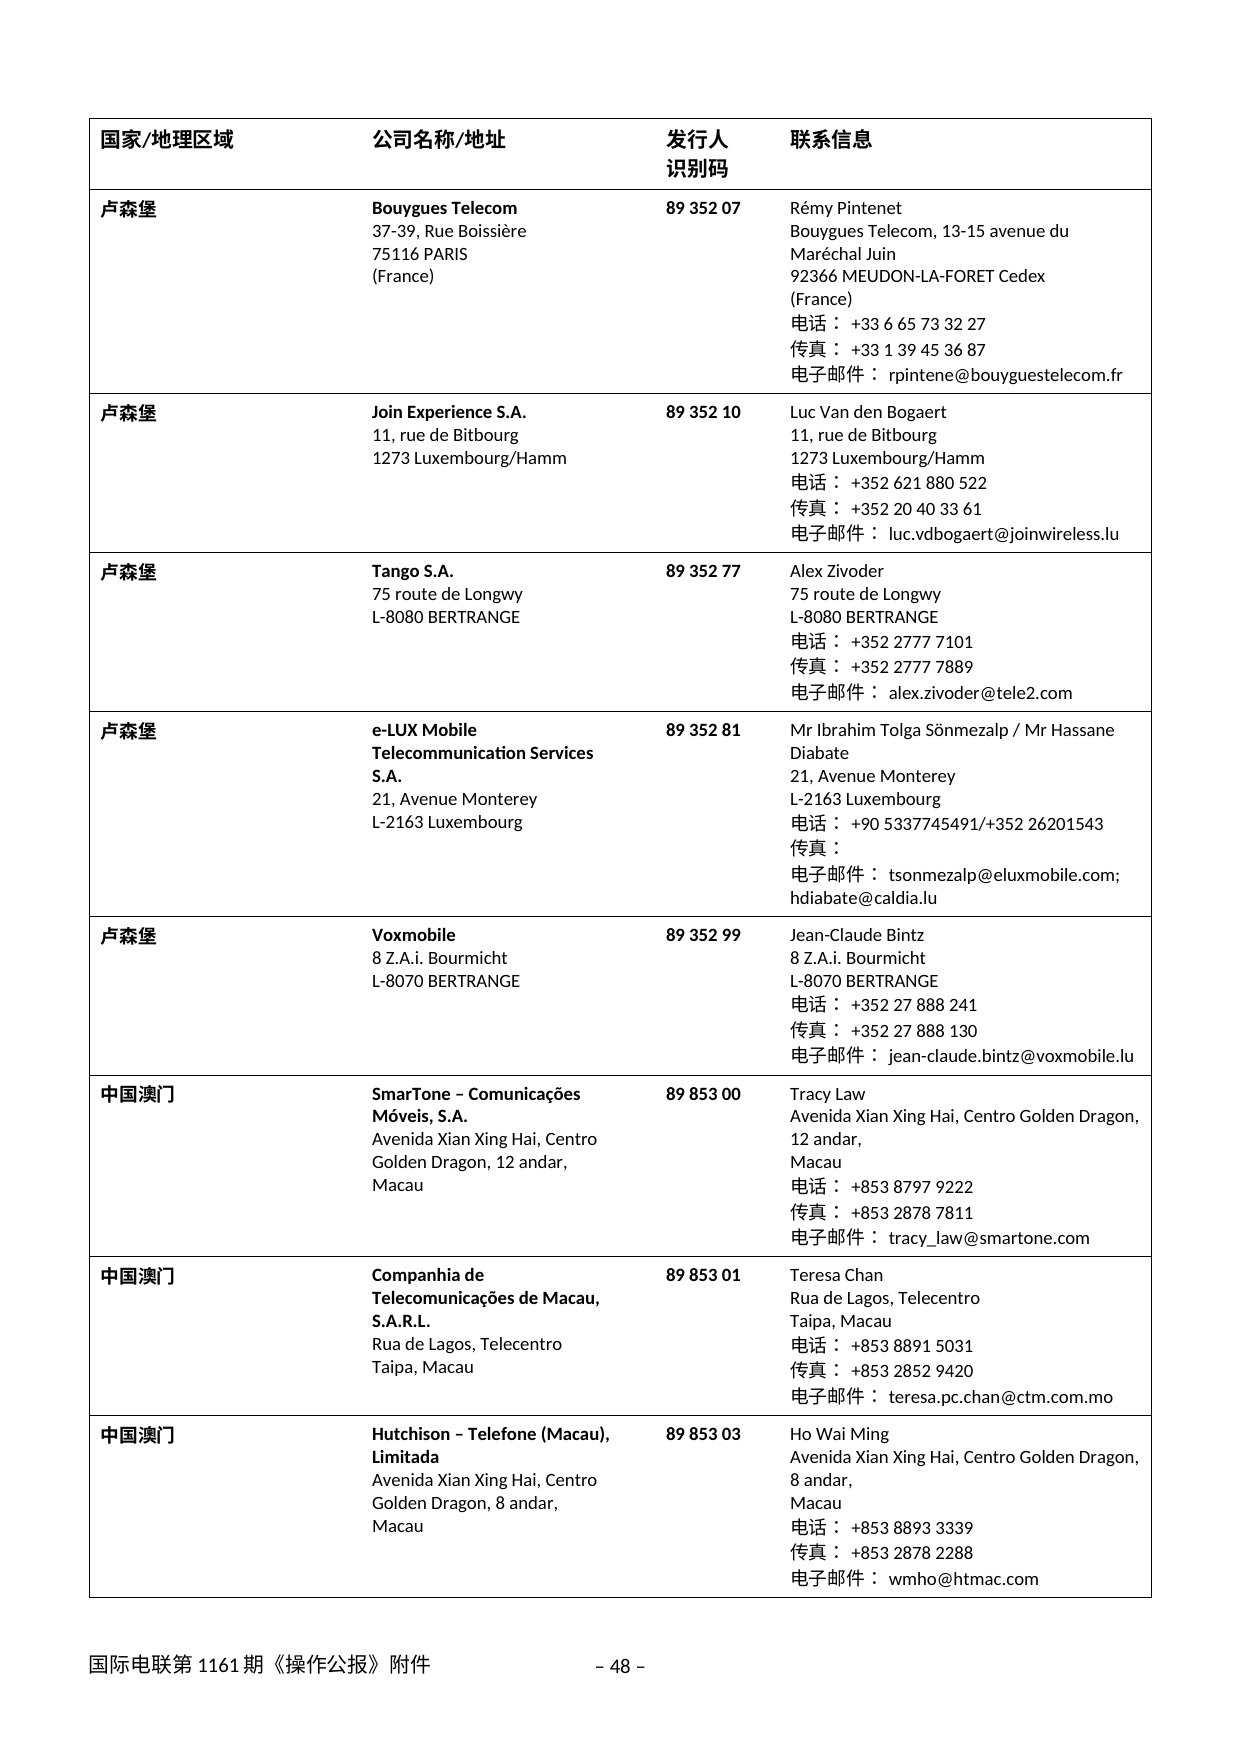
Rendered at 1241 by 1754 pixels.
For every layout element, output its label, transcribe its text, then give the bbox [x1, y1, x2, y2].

table_cell Bouygues Telecom 37-39, Rue Boissière 75116 PARIS (France) [361, 190, 637, 393]
table_cell 中国澳门 [90, 1076, 361, 1256]
table_cell e-LUX Mobile Telecommunication Services S.A. 21, Avenue Monterey L-2163 Luxembourg [361, 712, 637, 916]
table_cell 中国澳门 [90, 1257, 361, 1415]
table_cell 89 352 99 [637, 917, 779, 1074]
table_cell SmarTone – Comunicações Móveis, S.A. Avenida Xian Xing Hai, Centro Golden Dragon, 12 andar, Macau [361, 1076, 637, 1256]
table_cell Teresa Chan Rua de Lagos, Telecentro Taipa, Macau 电话： +853 8891 5031 传真： +853 2852 9420 电子邮件： teresa.pc.chan@ctm.com.mo [779, 1257, 1151, 1415]
table_cell Rémy Pintenet Bouygues Telecom, 13-15 avenue du Maréchal Juin 92366 MEUDON-LA-FORET Cedex (France) 电话： +33 6 65 73 32 27 传真： +33 1 39 45 36 87 电子邮件： rpintene@bouyguestelecom.fr [779, 190, 1151, 393]
table_cell Hutchison – Telefone (Macau), Limitada Avenida Xian Xing Hai, Centro Golden Dragon, 8 andar, Macau [361, 1416, 637, 1597]
table_cell 89 853 00 [637, 1076, 779, 1256]
table_cell 卢森堡 [90, 917, 361, 1074]
table_header 国家/地理区域 [90, 119, 361, 188]
table_cell 89 352 07 [637, 190, 779, 393]
table_cell Ho Wai Ming Avenida Xian Xing Hai, Centro Golden Dragon, 8 andar, Macau 电话： +853 8893 3339 传真： +853 2878 2288 电子邮件： wmho@htmac.com [779, 1416, 1151, 1597]
table_header 发行人 识别码 [637, 119, 779, 188]
table_cell Jean-Claude Bintz 8 Z.A.i. Bourmicht L-8070 BERTRANGE 电话： +352 27 888 241 传真： +352 27 888 130 电子邮件： jean-claude.bintz@voxmobile.lu [779, 917, 1151, 1074]
table_cell 卢森堡 [90, 553, 361, 711]
table_cell 卢森堡 [90, 190, 361, 393]
table_cell 89 352 77 [637, 553, 779, 711]
table_cell Voxmobile 8 Z.A.i. Bourmicht L-8070 BERTRANGE [361, 917, 637, 1074]
table_cell 89 352 81 [637, 712, 779, 916]
table_cell Alex Zivoder 75 route de Longwy L-8080 BERTRANGE 电话： +352 2777 7101 传真： +352 2777 7889 电子邮件： alex.zivoder@tele2.com [779, 553, 1151, 711]
table_cell 卢森堡 [90, 712, 361, 916]
table_cell Join Experience S.A. 11, rue de Bitbourg 1273 Luxembourg/Hamm [361, 394, 637, 552]
table_header 联系信息 [779, 119, 1151, 188]
table_cell Luc Van den Bogaert 11, rue de Bitbourg 1273 Luxembourg/Hamm 电话： +352 621 880 522 传真： +352 20 40 33 61 电子邮件： luc.vdbogaert@joinwireless.lu [779, 394, 1151, 552]
table_cell Companhia de Telecomunicações de Macau, S.A.R.L. Rua de Lagos, Telecentro Taipa, Macau [361, 1257, 637, 1415]
table_cell Mr Ibrahim Tolga Sönmezalp / Mr Hassane Diabate 21, Avenue Monterey L-2163 Luxembourg 电话： +90 5337745491/+352 26201543 传真： 电子邮件： tsonmezalp@eluxmobile.com; hdiabate@caldia.lu [779, 712, 1151, 916]
table_cell 89 352 10 [637, 394, 779, 552]
table_cell Tracy Law Avenida Xian Xing Hai, Centro Golden Dragon, 12 andar, Macau 电话： +853 8797 9222 传真： +853 2878 7811 电子邮件： tracy_law@smartone.com [779, 1076, 1151, 1256]
table_cell 89 853 03 [637, 1416, 779, 1597]
table_cell 卢森堡 [90, 394, 361, 552]
table_cell Tango S.A. 75 route de Longwy L-8080 BERTRANGE [361, 553, 637, 711]
table_header 公司名称/地址 [361, 119, 637, 188]
table_cell 89 853 01 [637, 1257, 779, 1415]
table_cell 中国澳门 [90, 1416, 361, 1597]
